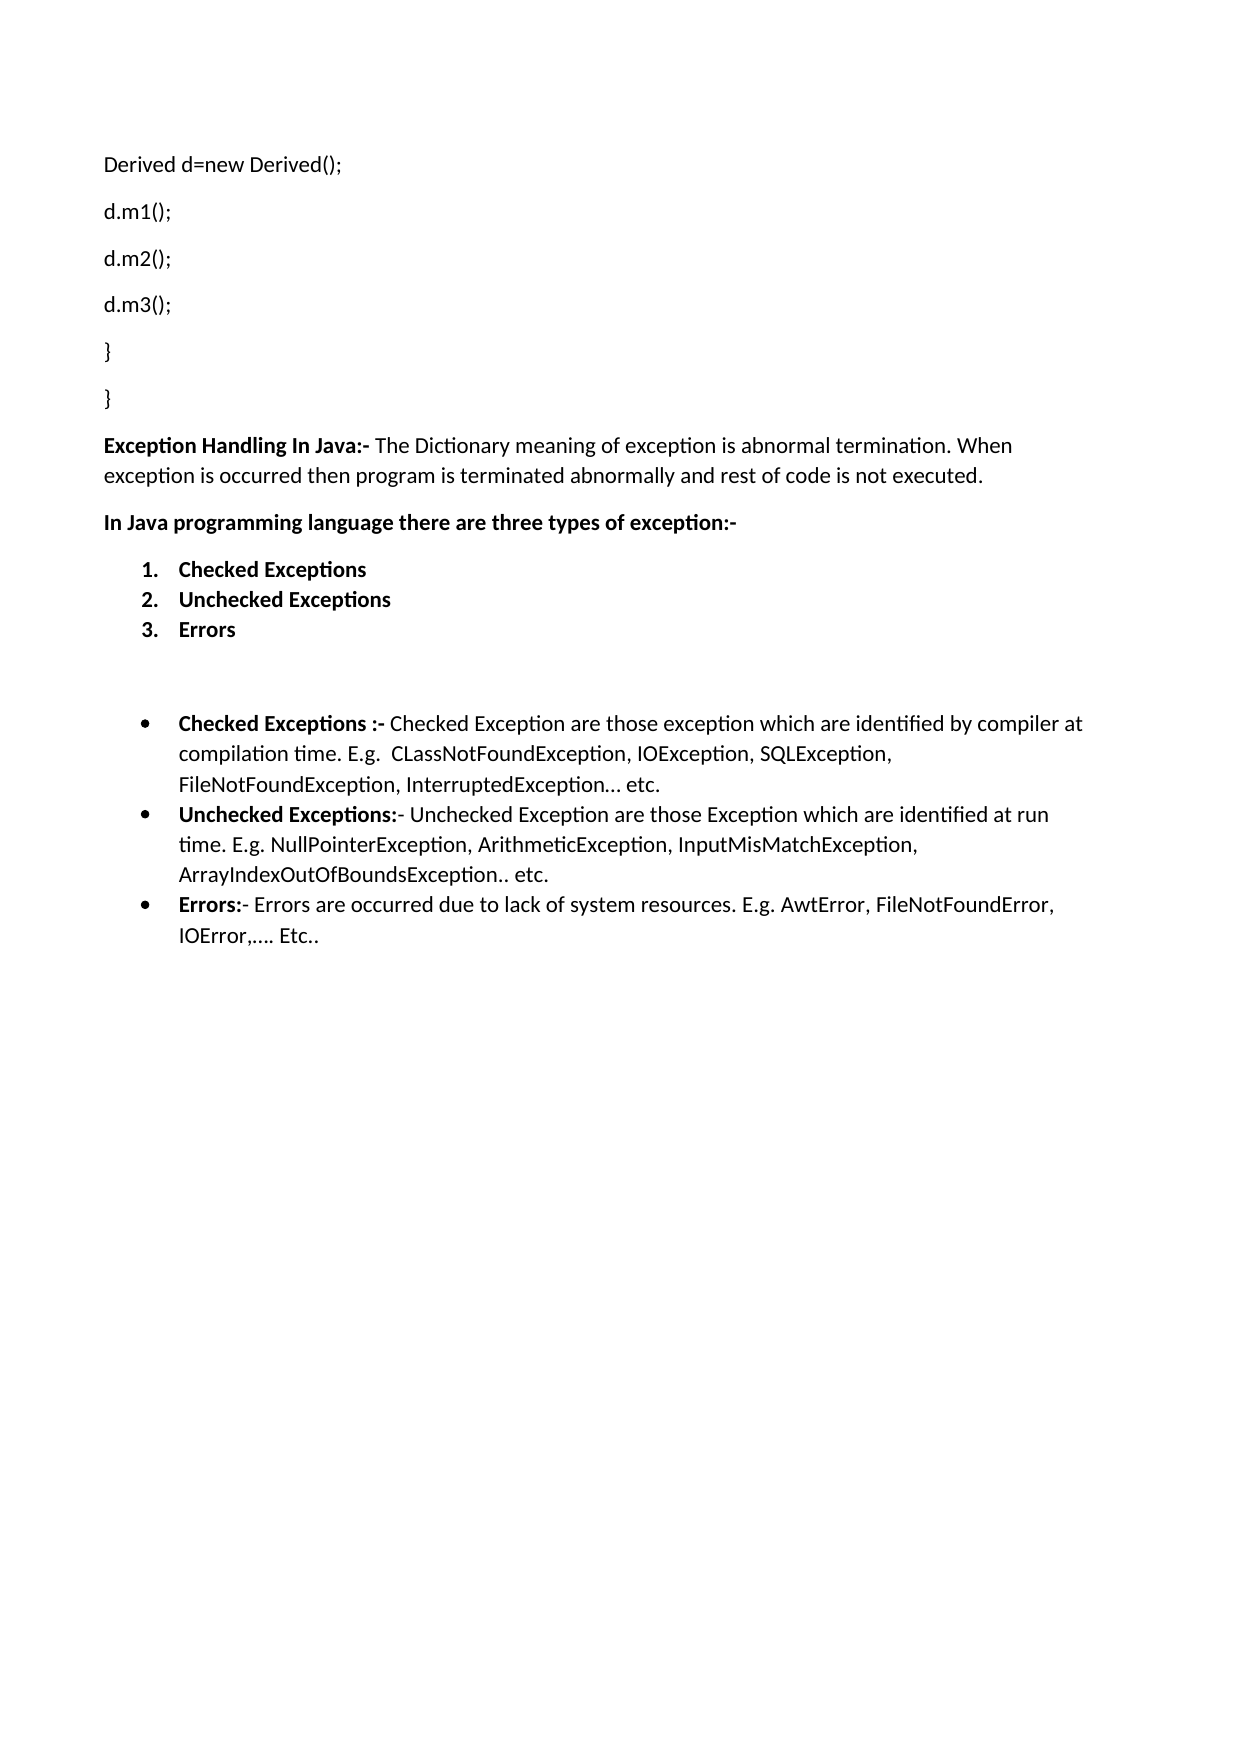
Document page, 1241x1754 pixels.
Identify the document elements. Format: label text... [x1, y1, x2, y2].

text d.m2(); [103, 244, 1090, 272]
list Checked Exceptions [141, 555, 1090, 583]
text In Java programming language there are three types of exception:- [103, 508, 1090, 536]
text } [103, 337, 1090, 366]
text d.m3(); [103, 291, 1090, 319]
list Errors:- Errors are occurred due to lack of system resources. E.g. AwtError, FileNotFoundError, IOError,…. Etc.. [141, 891, 1090, 949]
text } [103, 384, 1090, 412]
list Unchecked Exceptions [141, 585, 1090, 613]
text d.m1(); [103, 197, 1090, 225]
text Exception Handling In Java:- The Dictionary meaning of exception is abnormal termination. When exception is occurred then program is terminated abnormally and rest of code is not executed. [103, 431, 1090, 489]
text Derived d=new Derived(); [103, 150, 1090, 178]
list Errors [141, 616, 1090, 644]
list Unchecked Exceptions:- Unchecked Exception are those Exception which are identified at run time. E.g. NullPointerException, ArithmeticException, InputMisMatchException, ArrayIndexOutOfBoundsException.. etc. [141, 800, 1090, 888]
list Checked Exceptions :- Checked Exception are those exception which are identified by compiler at compilation time. E.g. CLassNotFoundException, IOException, SQLException, FileNotFoundException, InterruptedException… etc. [141, 709, 1090, 798]
